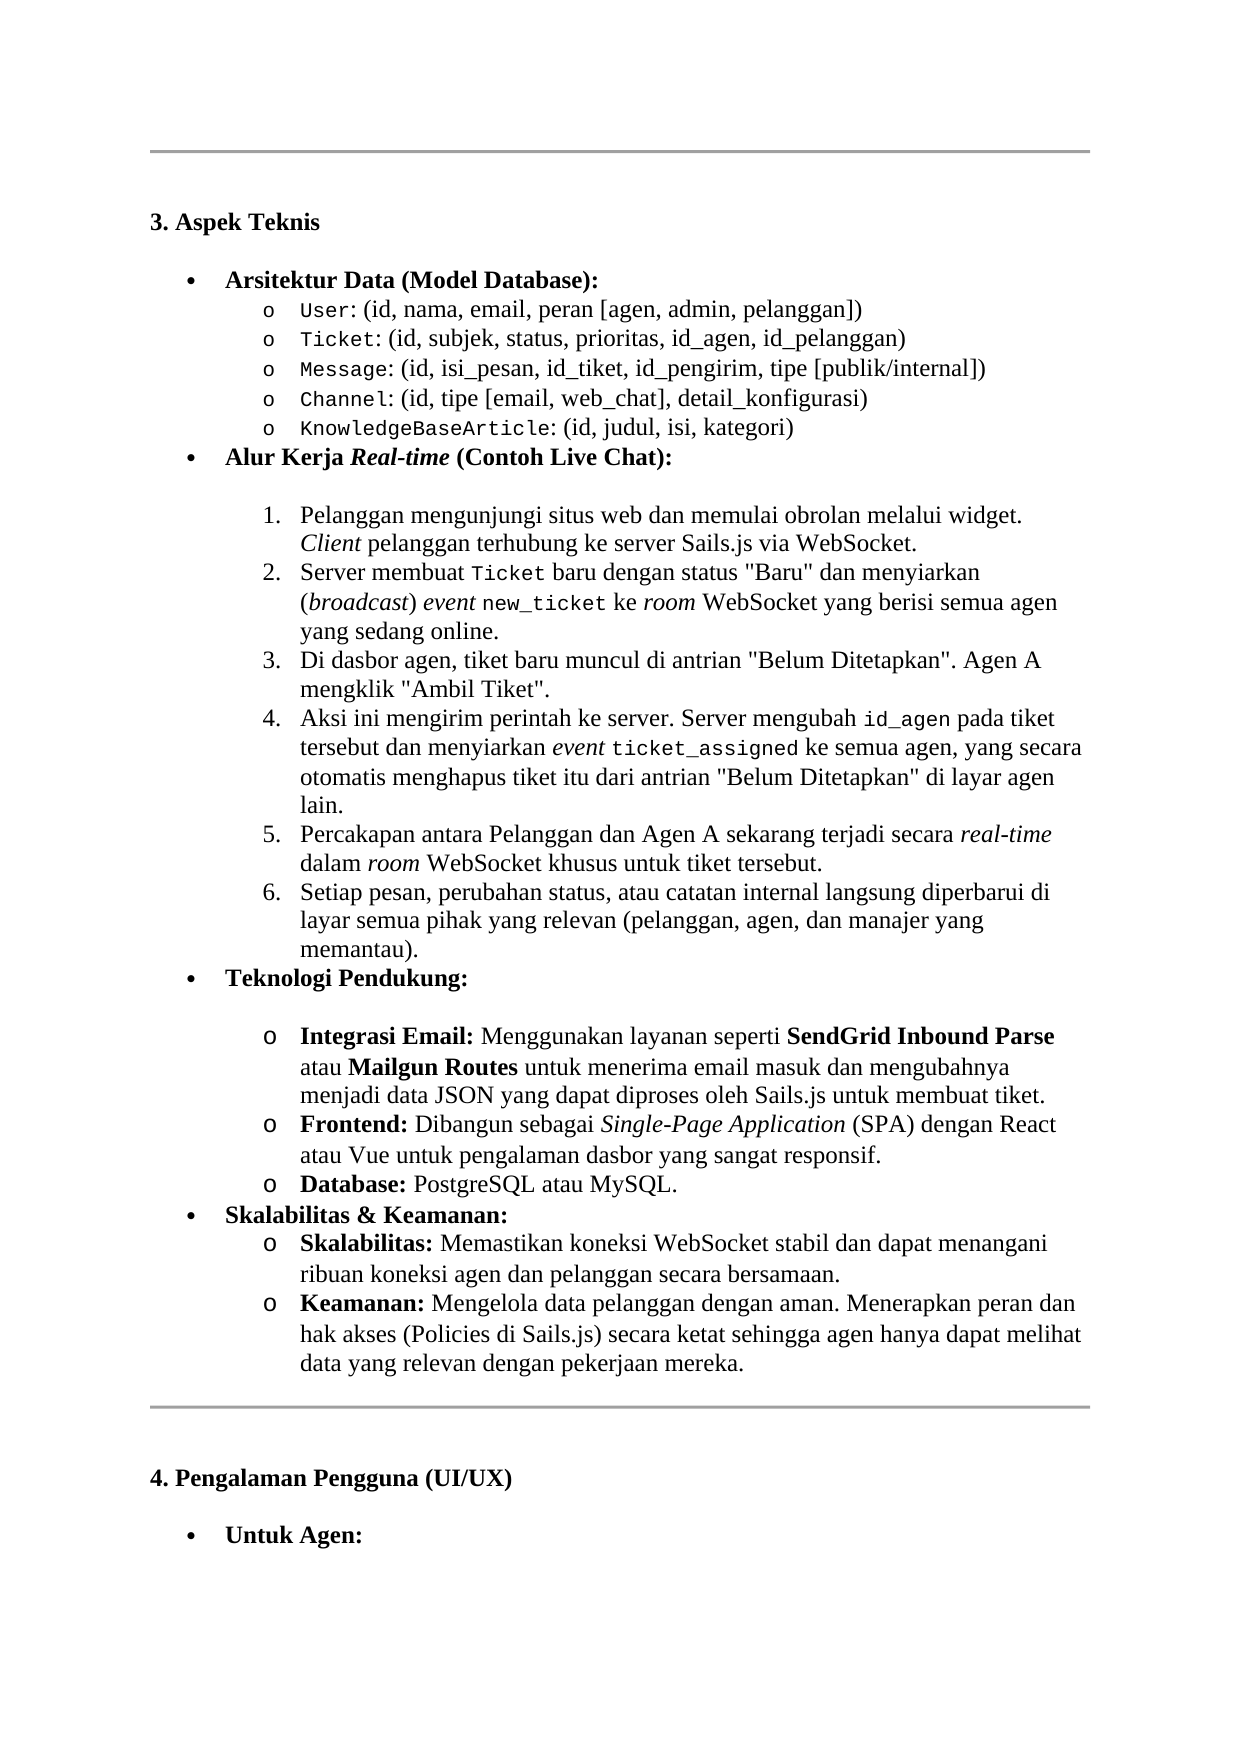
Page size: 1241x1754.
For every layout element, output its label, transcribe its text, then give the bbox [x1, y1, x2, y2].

list Skalabilitas: Memastikan koneksi WebSocket stabil dan dapat menangani ribuan koneksi agen dan pelanggan secara bersamaan. [262, 1228, 1090, 1288]
list Keamanan: Mengelola data pelanggan dengan aman. Menerapkan peran dan hak akses (Policies di Sails.js) secara ketat sehingga agen hanya dapat melihat data yang relevan dengan pekerjaan mereka. [262, 1288, 1090, 1376]
list Di dasbor agen, tiket baru muncul di antrian "Belum Ditetapkan". Agen A mengklik "Ambil Tiket". [262, 645, 1090, 703]
list Server membuat Ticket baru dengan status "Baru" dan menyiarkan (broadcast) event new_ticket ke room WebSocket yang berisi semua agen yang sedang online. [262, 557, 1090, 645]
list Teknologi Pendukung: [187, 963, 1090, 992]
list Integrasi Email: Menggunakan layanan seperti SendGrid Inbound Parse atau Mailgun Routes untuk menerima email masuk dan mengubahnya menjadi data JSON yang dapat diproses oleh Sails.js untuk membuat tiket. [262, 1021, 1090, 1109]
list Skalabilitas & Keamanan: [187, 1200, 1090, 1228]
list Database: PostgreSQL atau MySQL. [262, 1169, 1090, 1200]
list User: (id, nama, email, peran [agen, admin, pelanggan]) [262, 294, 1090, 323]
list KnowledgeBaseArticle: (id, judul, isi, kategori) [262, 412, 1090, 442]
list Channel: (id, tipe [email, web_chat], detail_konfigurasi) [262, 383, 1090, 412]
text 4. Pengalaman Pengguna (UI/UX) [150, 1463, 1090, 1491]
list Untuk Agen: [187, 1521, 1090, 1549]
list Frontend: Dibangun sebagai Single-Page Application (SPA) dengan React atau Vue untuk pengalaman dasbor yang sangat responsif. [262, 1109, 1090, 1169]
list Arsitektur Data (Model Database): [187, 265, 1090, 294]
text 3. Aspek Teknis [150, 207, 1090, 236]
list Percakapan antara Pelanggan dan Agen A sekarang terjadi secara real-time dalam room WebSocket khusus untuk tiket tersebut. [262, 819, 1090, 877]
list Ticket: (id, subjek, status, prioritas, id_agen, id_pelanggan) [262, 323, 1090, 353]
list Message: (id, isi_pesan, id_tiket, id_pengirim, tipe [publik/internal]) [262, 353, 1090, 383]
list Aksi ini mengirim perintah ke server. Server mengubah id_agen pada tiket tersebut dan menyiarkan event ticket_assigned ke semua agen, yang secara otomatis menghapus tiket itu dari antrian "Belum Ditetapkan" di layar agen lain. [262, 703, 1090, 819]
list Alur Kerja Real-time (Contoh Live Chat): [187, 442, 1090, 471]
list Pelanggan mengunjungi situs web dan memulai obrolan melalui widget. Client pelanggan terhubung ke server Sails.js via WebSocket. [262, 500, 1090, 557]
list Setiap pesan, perubahan status, atau catatan internal langsung diperbarui di layar semua pihak yang relevan (pelanggan, agen, dan manajer yang memantau). [262, 877, 1090, 963]
